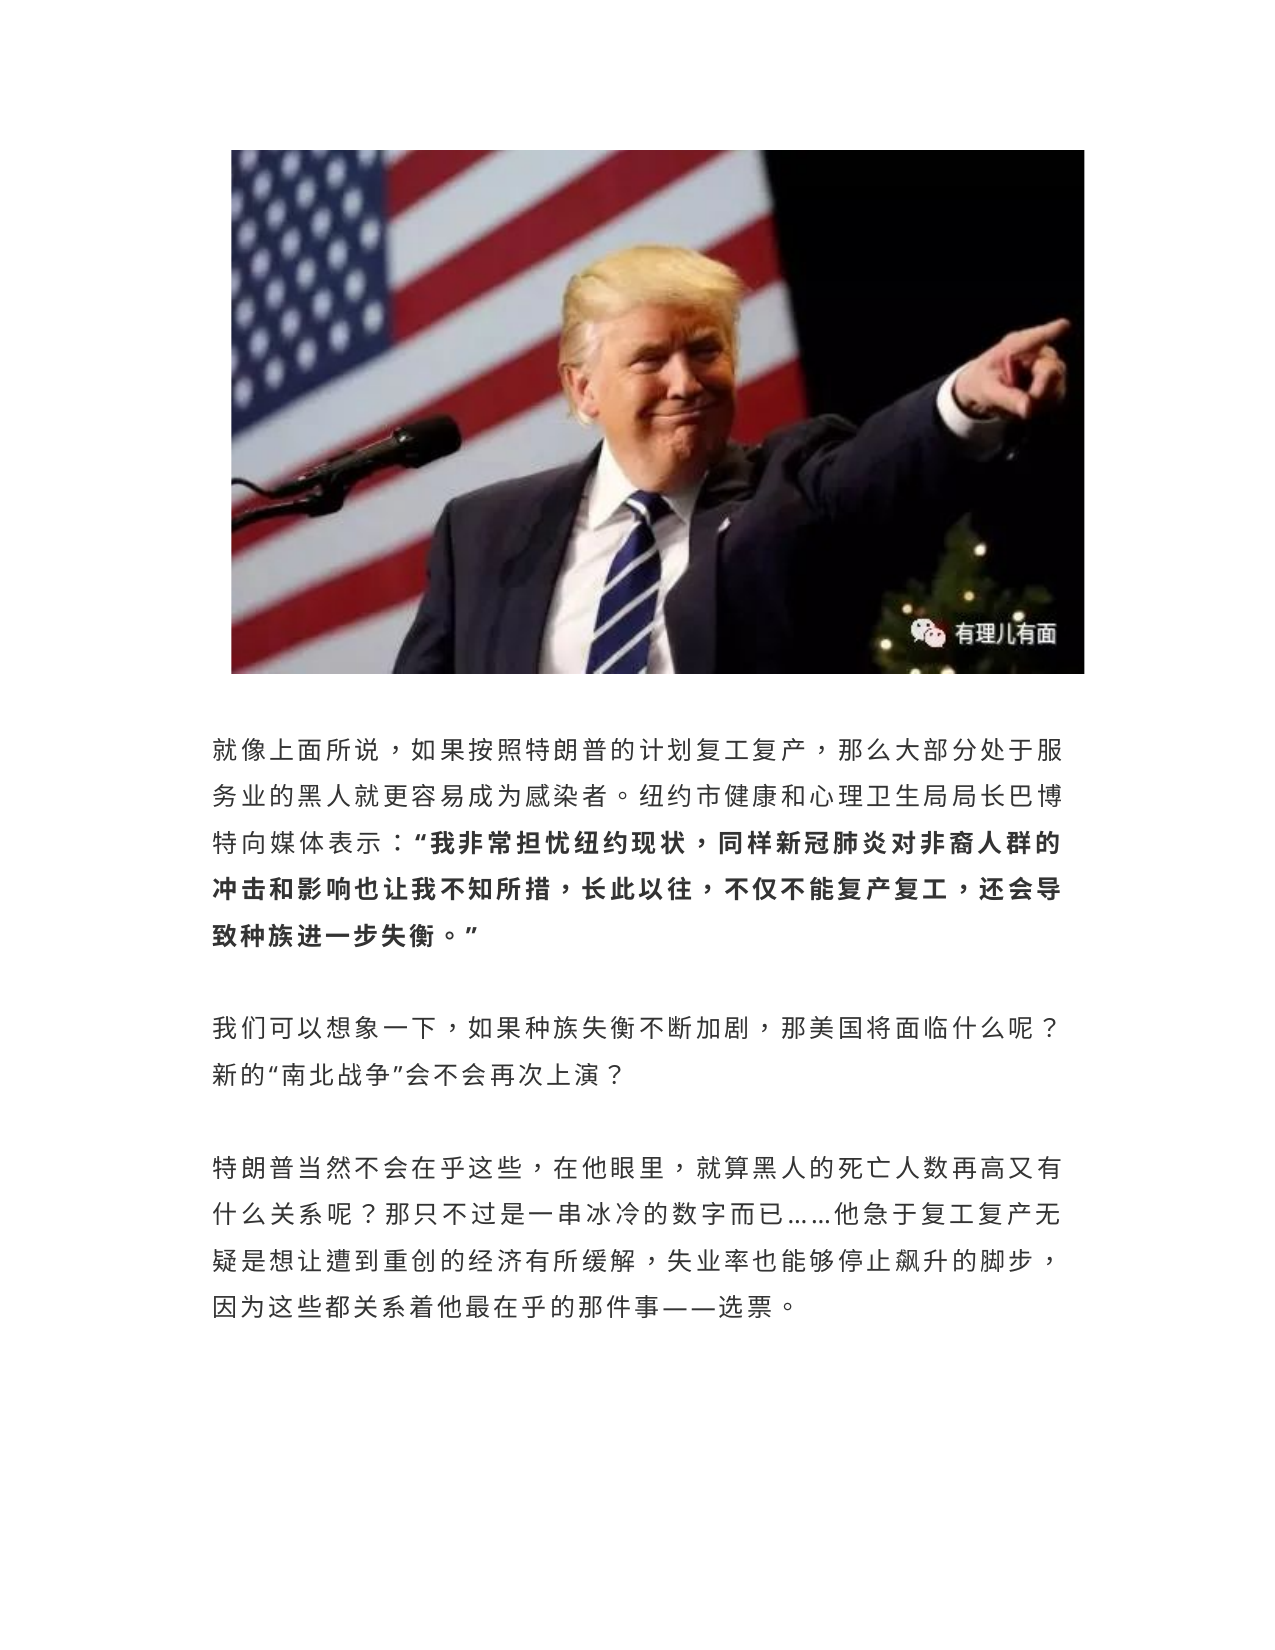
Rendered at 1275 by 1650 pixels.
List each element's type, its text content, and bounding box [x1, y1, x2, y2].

text 特朗普当然不会在乎这些，在他眼里，就算黑人的死亡人数再高又有什么关系呢？那只不过是一串冰冷的数字而已……他急于复工复产无疑是想让遭到重创的经济有所缓解，失业率也能够停止飙升的脚步，因为这些都关系着他最在乎的那件事——选票。 [212, 1138, 1062, 1324]
text 我们可以想象一下，如果种族失衡不断加剧，那美国将面临什么呢？新的“南北战争”会不会再次上演？ [212, 999, 1062, 1092]
text 就像上面所说，如果按照特朗普的计划复工复产，那么大部分处于服务业的黑人就更容易成为感染者。纽约市健康和心理卫生局局长巴博特向媒体表示：“我非常担忧纽约现状，同样新冠肺炎对非裔人群的冲击和影响也让我不知所措，长此以往，不仅不能复产复工，还会导致种族进一步失衡。” [212, 720, 1062, 952]
picture [231, 150, 1085, 674]
